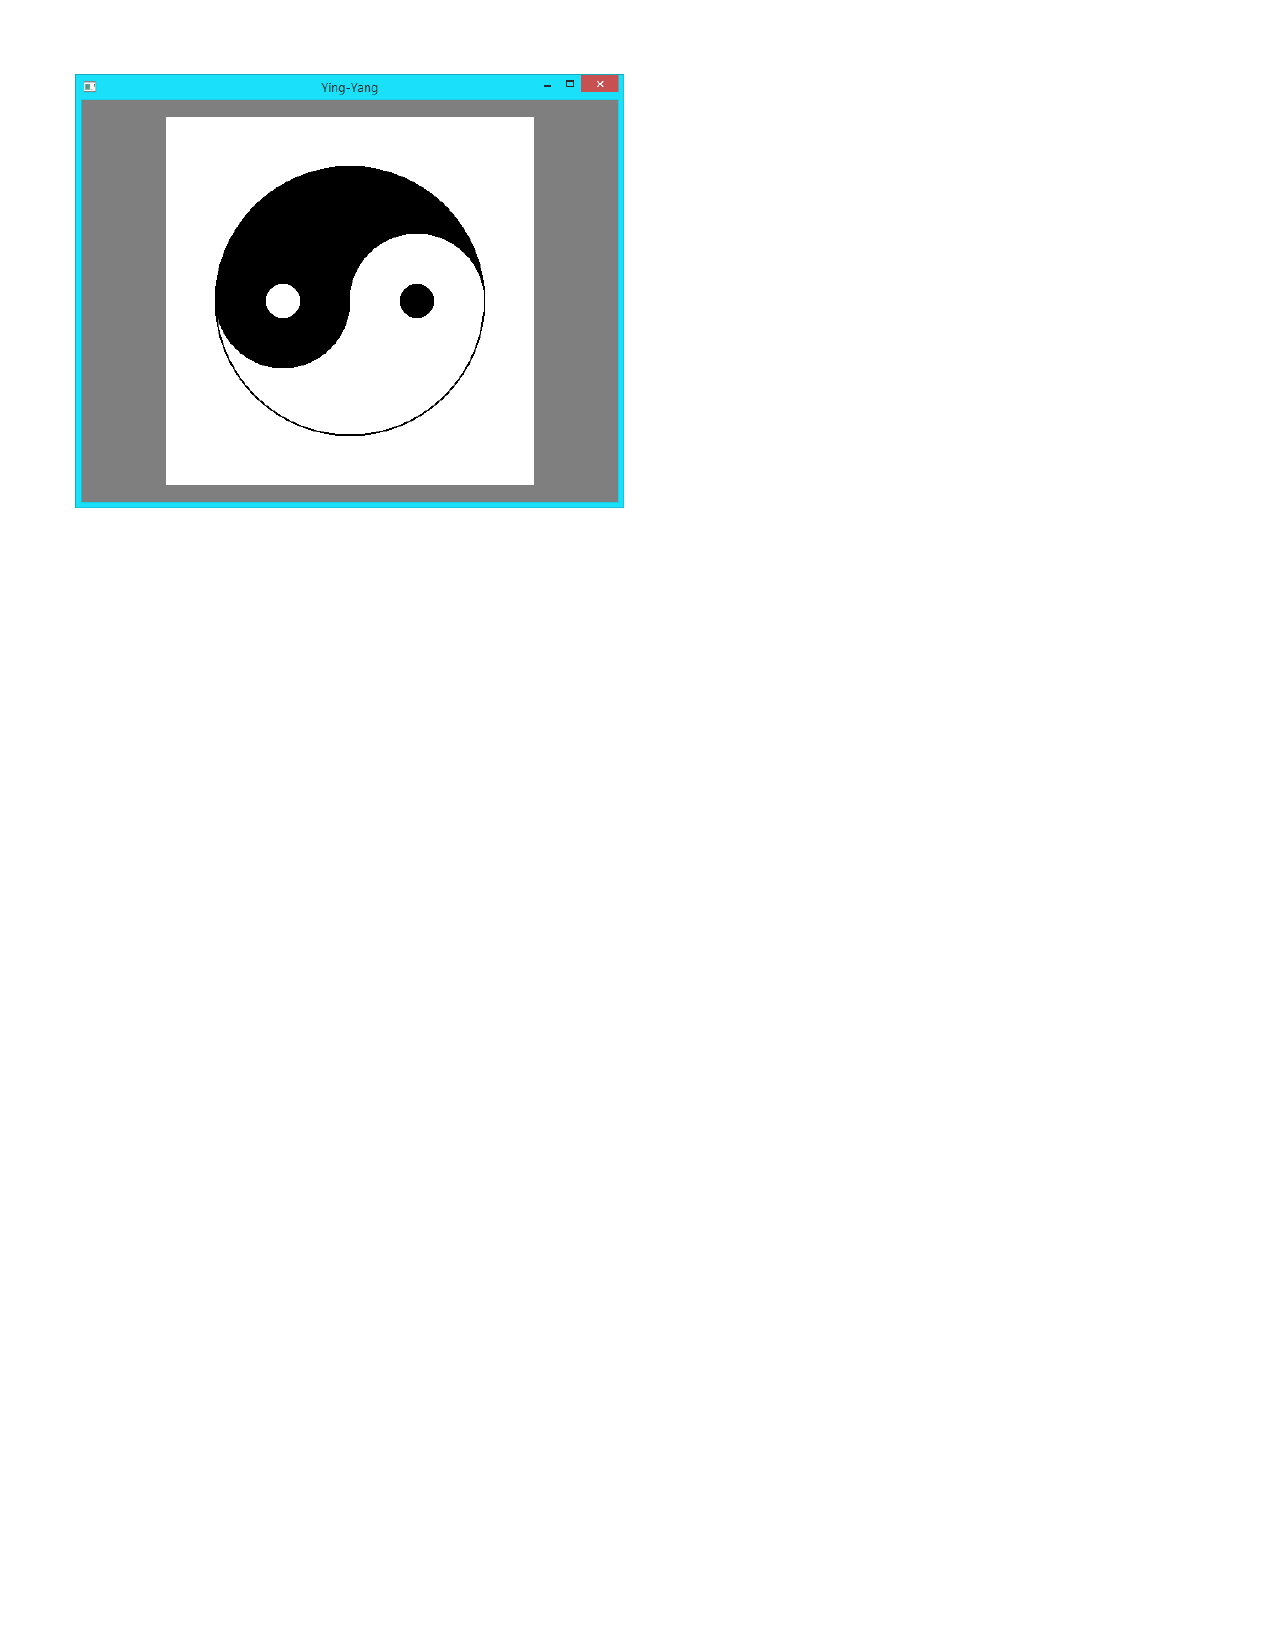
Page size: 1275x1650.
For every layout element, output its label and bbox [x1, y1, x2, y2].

picture [75, 74, 624, 508]
